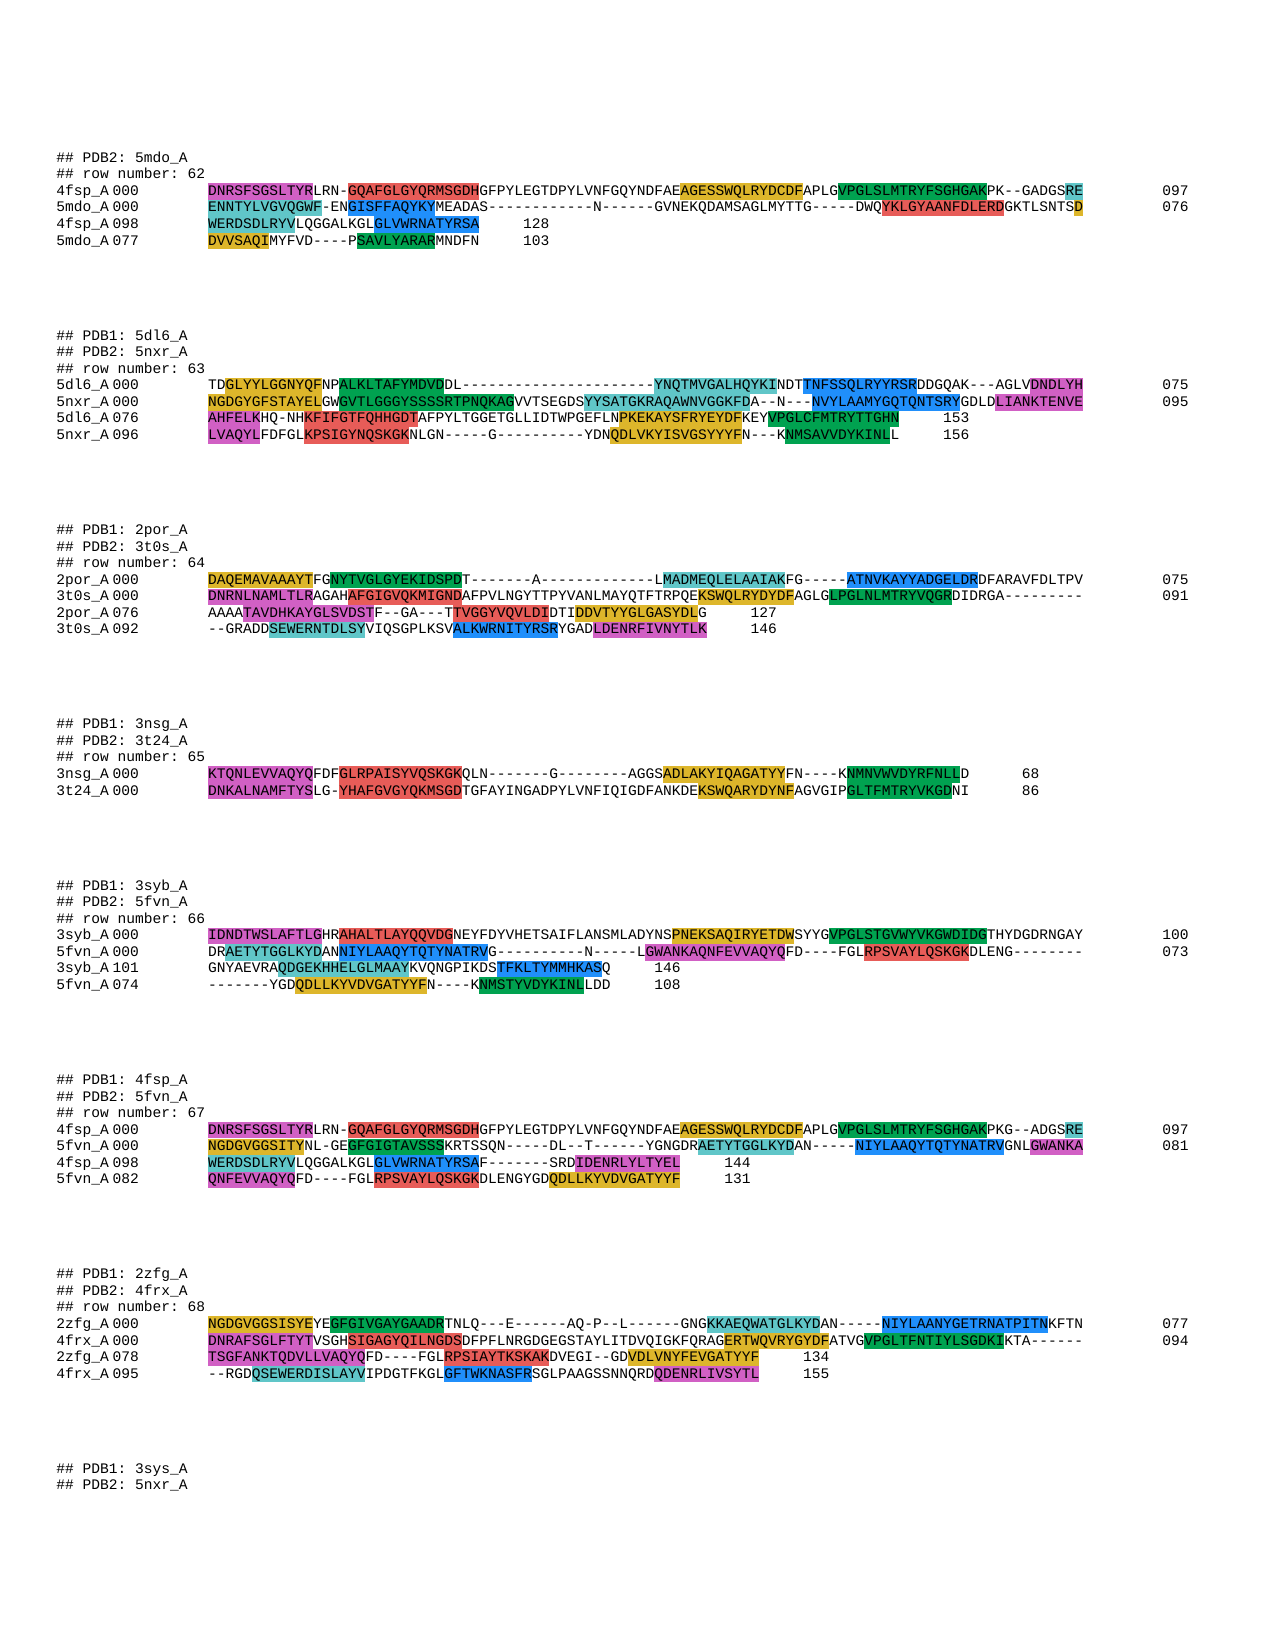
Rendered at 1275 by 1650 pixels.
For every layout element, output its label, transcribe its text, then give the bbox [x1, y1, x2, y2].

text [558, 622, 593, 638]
text ## PDB2: 4frx_A [56, 1283, 1256, 1300]
text 4frx_A 095 --RGDQSEWERDISLAYVIPDGTFKGLGFTWKNASFRSGLPAAGSSNNQRDQDENRLIVSYTL 155 [759, 1366, 1256, 1382]
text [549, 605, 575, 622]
text ## PDB1: 3nsg_A [56, 717, 1256, 733]
text ## PDB2: 5nxr_A [56, 344, 1256, 361]
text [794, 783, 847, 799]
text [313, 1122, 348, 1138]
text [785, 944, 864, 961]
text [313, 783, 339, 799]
text ## PDB2: 5fvn_A [56, 1089, 1256, 1105]
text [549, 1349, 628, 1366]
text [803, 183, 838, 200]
text ## PDB2: 5fvn_A [56, 894, 1256, 911]
text ## row number: 65 [56, 750, 1256, 766]
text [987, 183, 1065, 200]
text ## PDB1: 3sys_A [56, 1461, 1256, 1477]
text ## PDB2: 3t0s_A [56, 539, 1256, 555]
text 3t0s_A 092 --GRADDSEWERNTDLSYVIQSGPLKSVALKWRNITYRSRYGADLDENRFIVNYTLK 146 [707, 622, 1256, 638]
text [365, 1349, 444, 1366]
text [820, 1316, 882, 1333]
text 5nxr_A 096 LVAQYLFDFGLKPSIGYNQSKGKNLGN-----G----------YDNQDLVKYISVGSYYYFN---KNMSAVVDYKINLL 156 [890, 427, 1256, 444]
text 5dl6_A 076 AHFELKHQ-NHKFIFGTFQHHGDTAFPYLTGGETGLLIDTWPGEFLNPKEKAYSFRYEYDFKEYVPGLCFMTRYTTGHN 153 [899, 411, 1256, 427]
text 5fvn_A 074 -------YGDQDLLKYVDVGATYYFN----KNMSTYVDYKINLLDD 108 [56, 977, 295, 994]
text 5dl6_A 000 TDGLYYLGGNYQFNPALKLTAFYMDVDDL----------------------YNQTMVGALHQYKINDTTNFSSQLRYYRSRDDGQAK---AGLVDNDLYH 075 [56, 377, 1256, 394]
text 4fsp_A 098 WERDSDLRYVLQGGALKGLGLVWRNATYRSAF-------SRDIDENRLYLTYEL 144 [680, 1155, 1256, 1172]
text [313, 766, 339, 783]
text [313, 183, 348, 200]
text 5fvn_A 082 QNFEVVAQYQFD----FGLRPSVAYLQSKGKDLENGYGDQDLLKYVDVGATYYF 131 [680, 1172, 1256, 1188]
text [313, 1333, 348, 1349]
text 5mdo_A 077 DVVSAQIMYFVD----PSAVLYARARMNDFN 103 [435, 233, 1256, 249]
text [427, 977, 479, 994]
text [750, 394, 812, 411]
text ## row number: 63 [56, 361, 1256, 377]
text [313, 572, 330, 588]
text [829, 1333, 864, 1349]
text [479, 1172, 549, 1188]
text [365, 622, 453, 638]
text 5mdo_A 000 ENNTYLVGVQGWF-ENGISFFAQYKYMEADAS------------N------GVNEKQDAMSAGLMYTTG-----DWQYKLGYAANFDLERDGKTLSNTSD 076 [435, 200, 882, 216]
text ## PDB1: 3syb_A [56, 878, 1256, 894]
text ## row number: 67 [56, 1105, 1256, 1122]
text 3t0s_A 000 DNRNLNAMLTLRAGAHAFGIGVQKMIGNDAFPVLNGYTTPYVANLMAYQTFTRPQEKSWQLRYDYDFAGLGLPGLNLMTRYVQGRDIDRGA--------- 091 [56, 588, 1256, 605]
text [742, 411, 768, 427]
text ## row number: 64 [56, 555, 1256, 572]
text ## row number: 68 [56, 1300, 1256, 1316]
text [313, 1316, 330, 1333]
text ## PDB1: 2zfg_A [56, 1267, 1256, 1283]
text 5fvn_A 000 NGDGVGGSITYNL-GEGFGIGTAVSSSKRTSSQN-----DL--T------YGNGDRAETYTGGLKYDAN-----NIYLAAQYTQTYNATRVGNLGWANKA 081 [56, 1138, 1256, 1155]
text 5fvn_A 074 -------YGDQDLLKYVDVGATYYFN----KNMSTYVDYKINLLDD 108 [584, 977, 1256, 994]
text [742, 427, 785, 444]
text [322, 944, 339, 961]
text ## PDB2: 3t24_A [56, 733, 1256, 750]
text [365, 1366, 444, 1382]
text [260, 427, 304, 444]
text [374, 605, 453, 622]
text 2por_A 076 AAAATAVDHKAYGLSVDSTF--GA---TTVGGYVQVLDIDTIDDVTYYGLGASYDLG 127 [698, 605, 1256, 622]
text ## PDB2: 5nxr_A [56, 1477, 1256, 1494]
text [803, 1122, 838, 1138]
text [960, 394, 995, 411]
text ## PDB1: 4fsp_A [56, 1072, 1256, 1089]
text ## PDB1: 2por_A [56, 522, 1256, 539]
text 2zfg_A 078 TSGFANKTQDVLLVAQYQFD----FGLRPSIAYTKSKAKDVEGI--GDVDLVNYFEVGATYYF 134 [759, 1349, 1256, 1366]
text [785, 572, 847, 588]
text ## row number: 66 [56, 911, 1256, 927]
text 3syb_A 101 GNYAEVRAQDGEKHHELGLMAAYKVQNGPIKDSTFKLTYMMHKASQ 146 [602, 961, 1256, 977]
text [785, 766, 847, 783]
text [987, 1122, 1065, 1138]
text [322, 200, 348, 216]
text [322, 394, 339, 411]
text ## row number: 62 [56, 167, 1256, 183]
text 3syb_A 000 IDNDTWSLAFTLGHRAHALTLAYQQVDGNEYFDYVHETSAIFLANSMLADYNSPNEKSAQIRYETDWSYYGVPGLSTGVWYVKGWDIDGTHYDGDRNGAY 100 [56, 927, 1256, 944]
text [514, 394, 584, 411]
text ## PDB1: 5dl6_A [56, 328, 1256, 344]
text 4fsp_A 098 WERDSDLRYVLQGGALKGLGLVWRNATYRSA 128 [479, 216, 1256, 233]
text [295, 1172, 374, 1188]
text ## PDB2: 5mdo_A [56, 150, 1256, 167]
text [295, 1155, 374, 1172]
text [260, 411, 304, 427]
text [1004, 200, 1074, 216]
